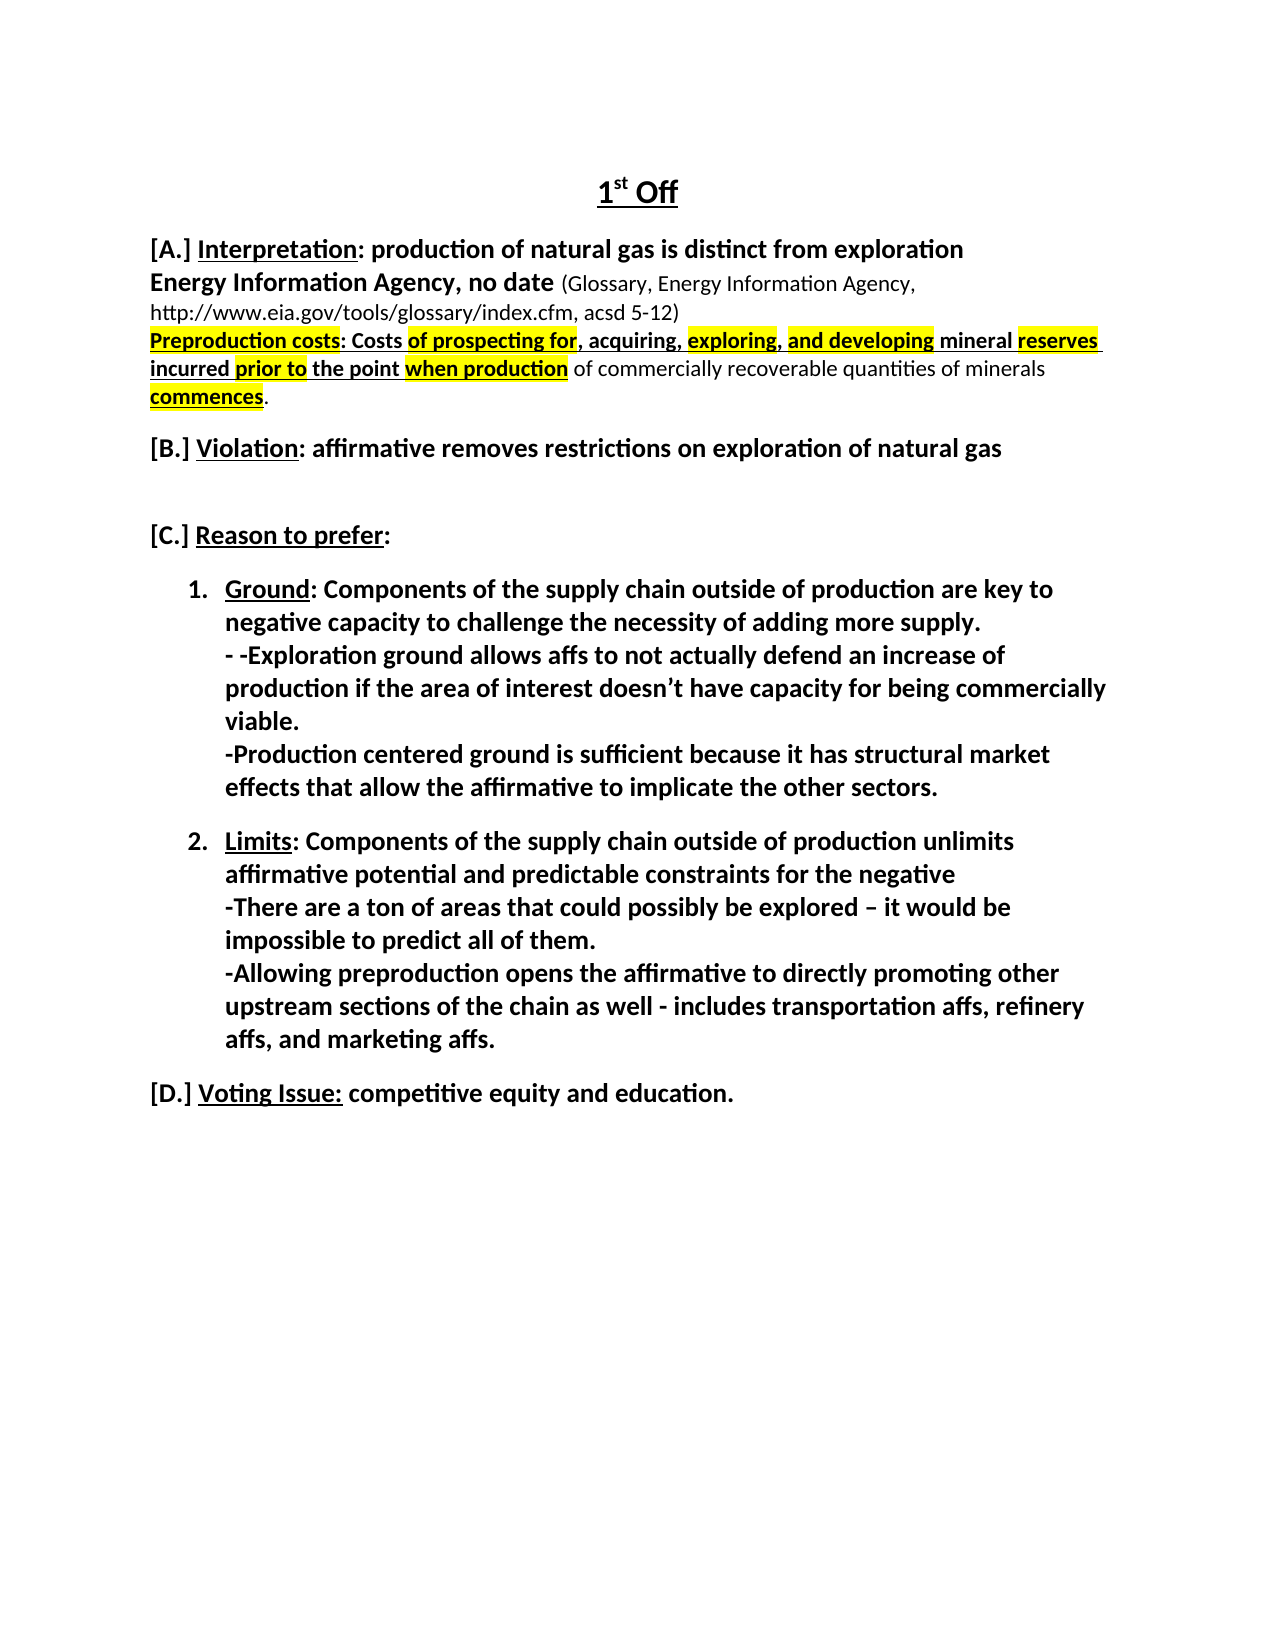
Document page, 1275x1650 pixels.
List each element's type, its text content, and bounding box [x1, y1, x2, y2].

subtitle [C.] Reason to prefer: [150, 518, 1125, 551]
subtitle Limits: Components of the supply chain outside of production unlimits affirmative potential and predictable constraints for the negative -There are a ton of areas that could possibly be explored – it would be impossible to predict all of them. -Allowing preproduction opens the affirmative to directly promoting other upstream sections of the chain as well - includes transportation affs, refinery affs, and marketing affs. [187, 824, 1125, 1055]
text Preproduction costs: Costs of prospecting for, acquiring, exploring, and developing mineral reserves incurred prior to the point when production of commercially recoverable quantities of minerals commences. [150, 326, 1125, 411]
subtitle [D.] Voting Issue: competitive equity and education. [150, 1076, 1125, 1109]
subtitle [A.] Interpretation: production of natural gas is distinct from exploration [150, 232, 1125, 265]
subtitle Ground: Components of the supply chain outside of production are key to negative capacity to challenge the necessity of adding more supply. - -Exploration ground allows affs to not actually defend an increase of production if the area of interest doesn’t have capacity for being commercially viable. -Production centered ground is sufficient because it has structural market effects that allow the affirmative to implicate the other sectors. [187, 572, 1125, 803]
subtitle [B.] Violation: affirmative removes restrictions on exploration of natural gas [150, 431, 1125, 497]
text Energy Information Agency, no date (Glossary, Energy Information Agency, http://www.eia.gov/tools/glossary/index.cfm, acsd 5-12) [150, 265, 1125, 326]
subtitle 1st Off [150, 171, 1125, 212]
